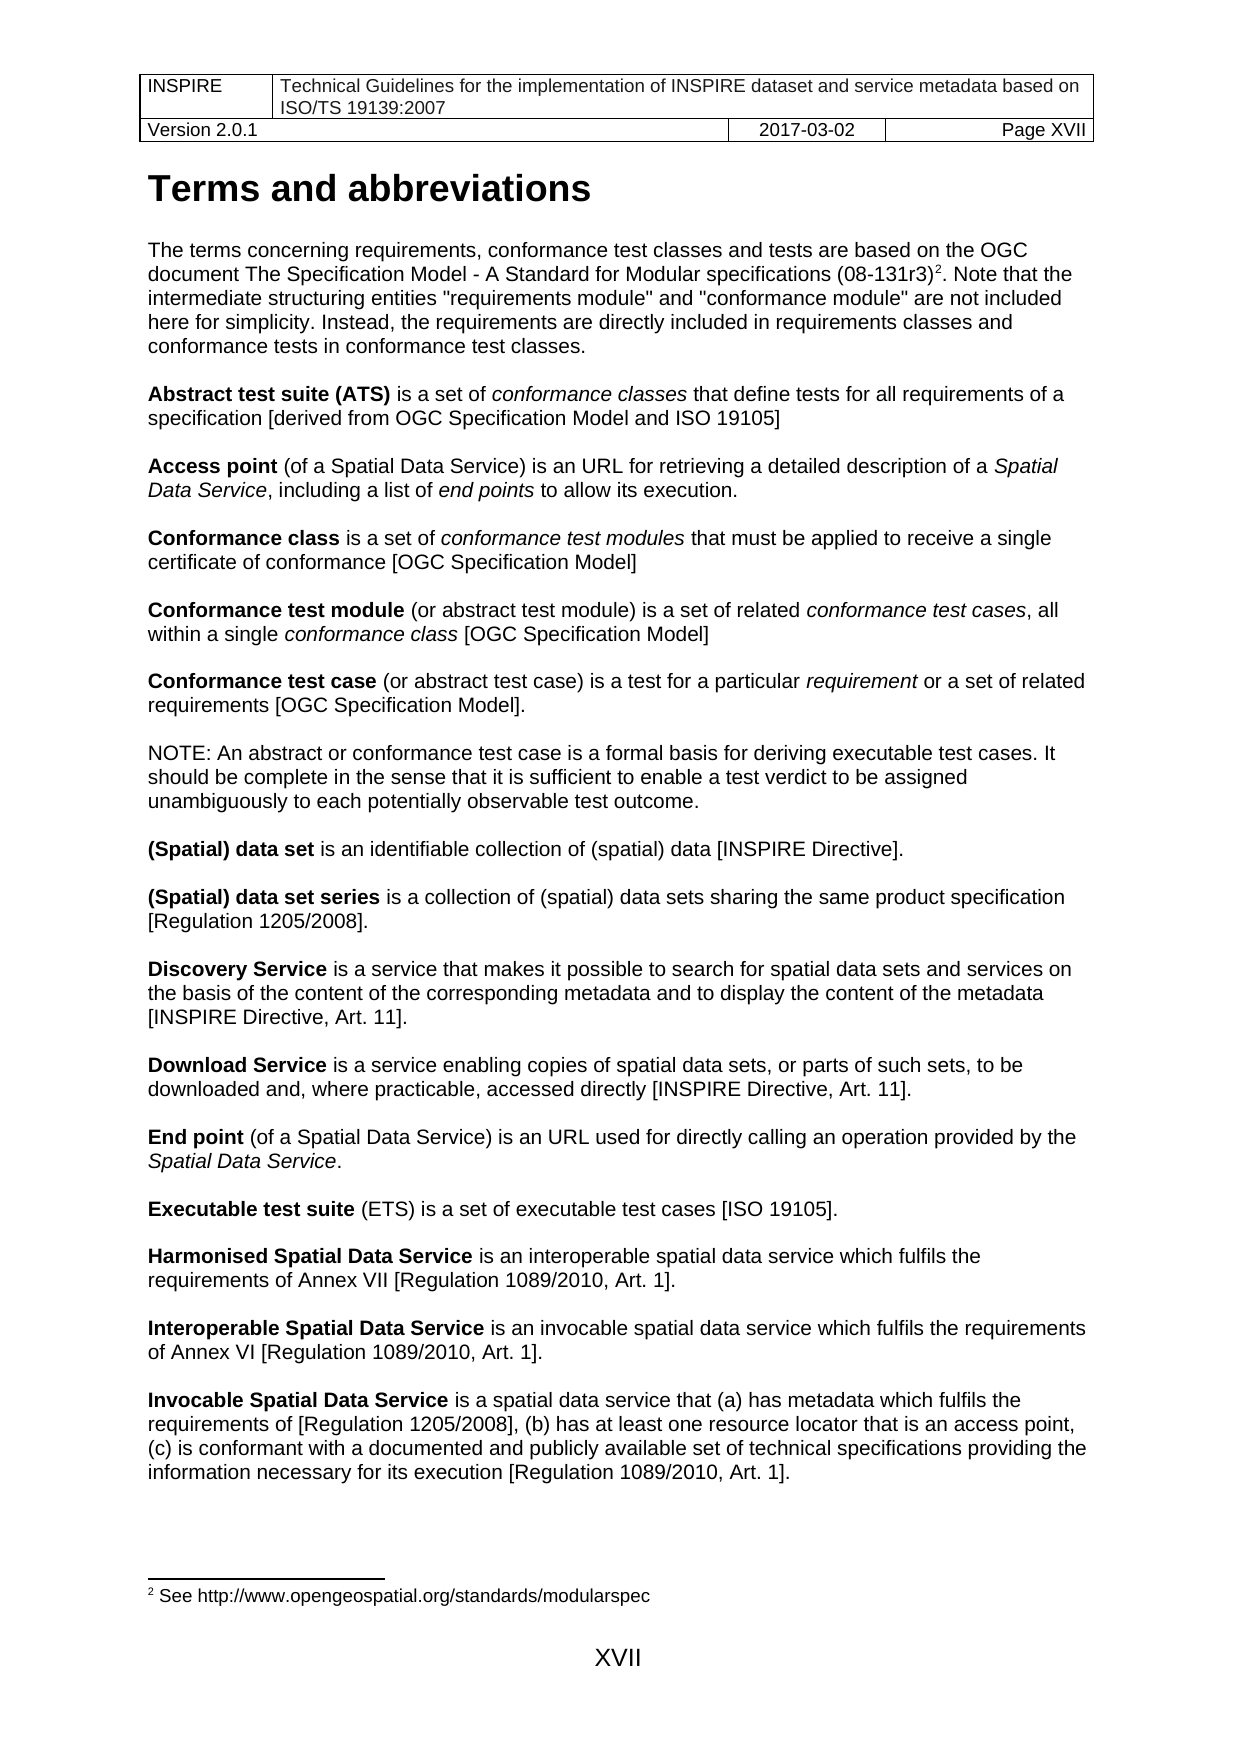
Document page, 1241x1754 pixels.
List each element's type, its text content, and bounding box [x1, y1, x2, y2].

text (Spatial) data set series is a collection of (spatial) data sets sharing the same product specification [Regulation 1205/2008]. [148, 885, 1092, 933]
text Discovery Service is a service that makes it possible to search for spatial data sets and services on the basis of the content of the corresponding metadata and to display the content of the metadata [INSPIRE Directive, Art. 11]. [148, 957, 1092, 1029]
text Conformance class is a set of conformance test modules that must be applied to receive a single certificate of conformance [OGC Specification Model] [148, 526, 1092, 573]
text NOTE: An abstract or conformance test case is a formal basis for deriving executable test cases. It should be complete in the sense that it is sufficient to enable a test verdict to be assigned unambiguously to each potentially observable test outcome. [148, 741, 1092, 813]
text Abstract test suite (ATS) is a set of conformance classes that define tests for all requirements of a specification [derived from OGC Specification Model and ISO 19105] [148, 382, 1092, 430]
text Download Service is a service enabling copies of spatial data sets, or parts of such sets, to be downloaded and, where practicable, accessed directly [INSPIRE Directive, Art. 11]. [148, 1053, 1092, 1101]
text Interoperable Spatial Data Service is an invocable spatial data service which fulfils the requirements of Annex VI [Regulation 1089/2010, Art. 1]. [148, 1316, 1092, 1364]
text (Spatial) data set is an identifiable collection of (spatial) data [INSPIRE Directive]. [148, 837, 1092, 861]
text End point (of a Spatial Data Service) is an URL used for directly calling an operation provided by the Spatial Data Service. [148, 1124, 1092, 1172]
text Conformance test case (or abstract test case) is a test for a particular requirement or a set of related requirements [OGC Specification Model]. [148, 669, 1092, 717]
text Access point (of a Spatial Data Service) is an URL for retrieving a detailed description of a Spatial Data Service, including a list of end points to allow its execution. [148, 454, 1092, 502]
subtitle Terms and abbreviations [148, 166, 1092, 209]
text Invocable Spatial Data Service is a spatial data service that (a) has metadata which fulfils the requirements of [Regulation 1205/2008], (b) has at least one resource locator that is an access point, (c) is conformant with a documented and publicly available set of technical specifications providing the information necessary for its execution [Regulation 1089/2010, Art. 1]. [148, 1388, 1092, 1484]
text Executable test suite (ETS) is a set of executable test cases [ISO 19105]. [148, 1196, 1092, 1220]
text Harmonised Spatial Data Service is an interoperable spatial data service which fulfils the requirements of Annex VII [Regulation 1089/2010, Art. 1]. [148, 1244, 1092, 1292]
text The terms concerning requirements, conformance test classes and tests are based on the OGC document The Specification Model - A Standard for Modular specifications (08-131r3). Note that the intermediate structuring entities "requirements module" and "conformance module" are not included here for simplicity. Instead, the requirements are directly included in requirements classes and conformance tests in conformance test classes. [148, 238, 1092, 358]
text Conformance test module (or abstract test module) is a set of related conformance test cases, all within a single conformance class [OGC Specification Model] [148, 597, 1092, 645]
